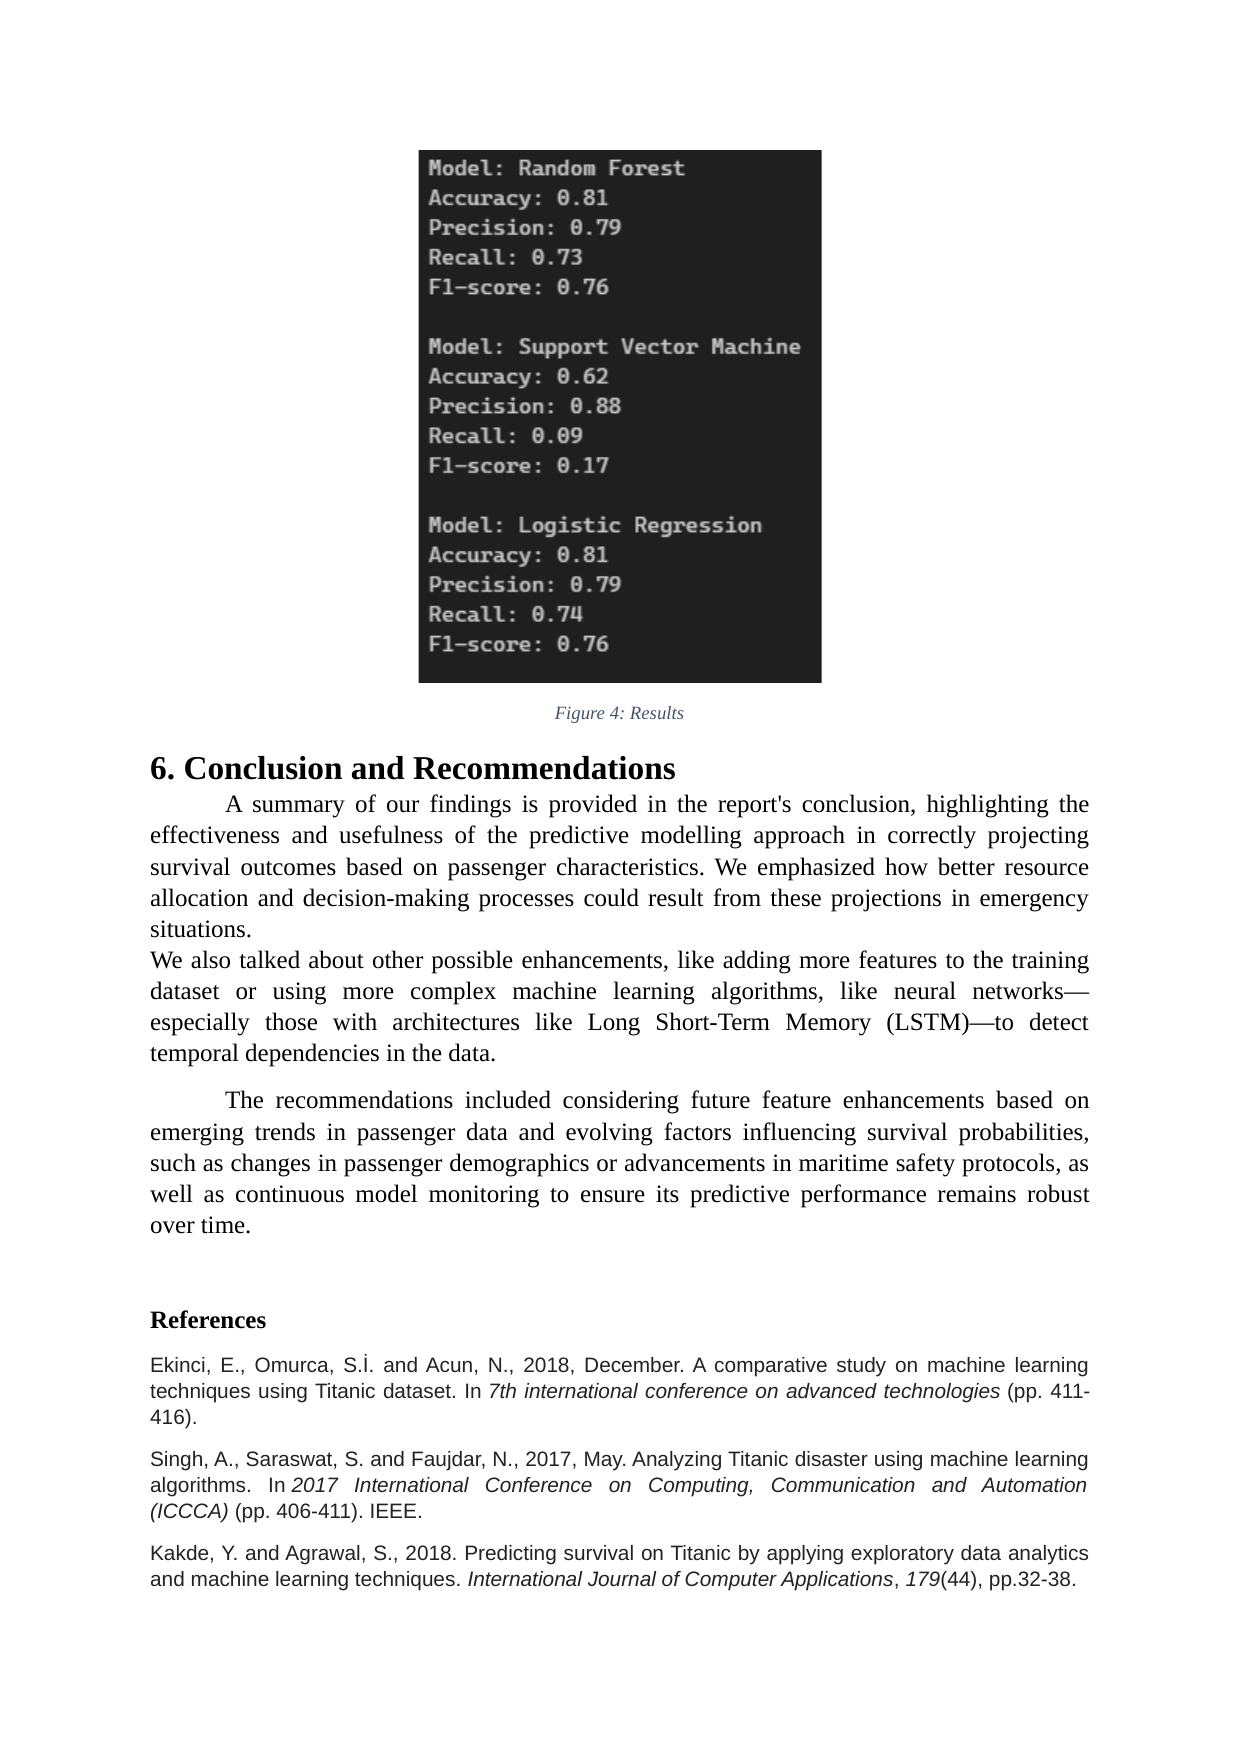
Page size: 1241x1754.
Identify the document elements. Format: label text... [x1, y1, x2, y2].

picture [418, 150, 822, 683]
text Kakde, Y. and Agrawal, S., 2018. Predicting survival on Titanic by applying exploratory data analytics and machine learning techniques. International Journal of Computer Applications, 179(44), pp.32-38. [150, 1565, 1090, 1591]
text Singh, A., Saraswat, S. and Faujdar, N., 2017, May. Analyzing Titanic disaster using machine learning algorithms. In 2017 International Conference on Computing, Communication and Automation (ICCCA) (pp. 406-411). IEEE. [150, 1471, 1090, 1523]
subtitle 6. Conclusion and Recommendations [150, 748, 1090, 787]
text Ekinci, E., Omurca, S.İ. and Acun, N., 2018, December. A comparative study on machine learning techniques using Titanic dataset. In 7th international conference on advanced technologies (pp. 411-416). [150, 1403, 1090, 1428]
text A summary of our findings is provided in the report's conclusion, highlighting the effectiveness and usefulness of the predictive modelling approach in correctly projecting survival outcomes based on passenger characteristics. We emphasized how better resource allocation and decision-making processes could result from these projections in emergency situations. We also talked about other possible enhancements, like adding more features to the training dataset or using more complex machine learning algorithms, like neural networks—especially those with architectures like Long Short-Term Memory (LSTM)—to detect temporal dependencies in the data. [150, 789, 1090, 1067]
text References [150, 1305, 1090, 1334]
text The recommendations included considering future feature enhancements based on emerging trends in passenger data and evolving factors influencing survival probabilities, such as changes in passenger demographics or advancements in maritime safety protocols, as well as continuous model monitoring to ensure its predictive performance remains robust over time. [150, 1086, 1090, 1238]
text Figure 4: Results [150, 702, 1090, 723]
